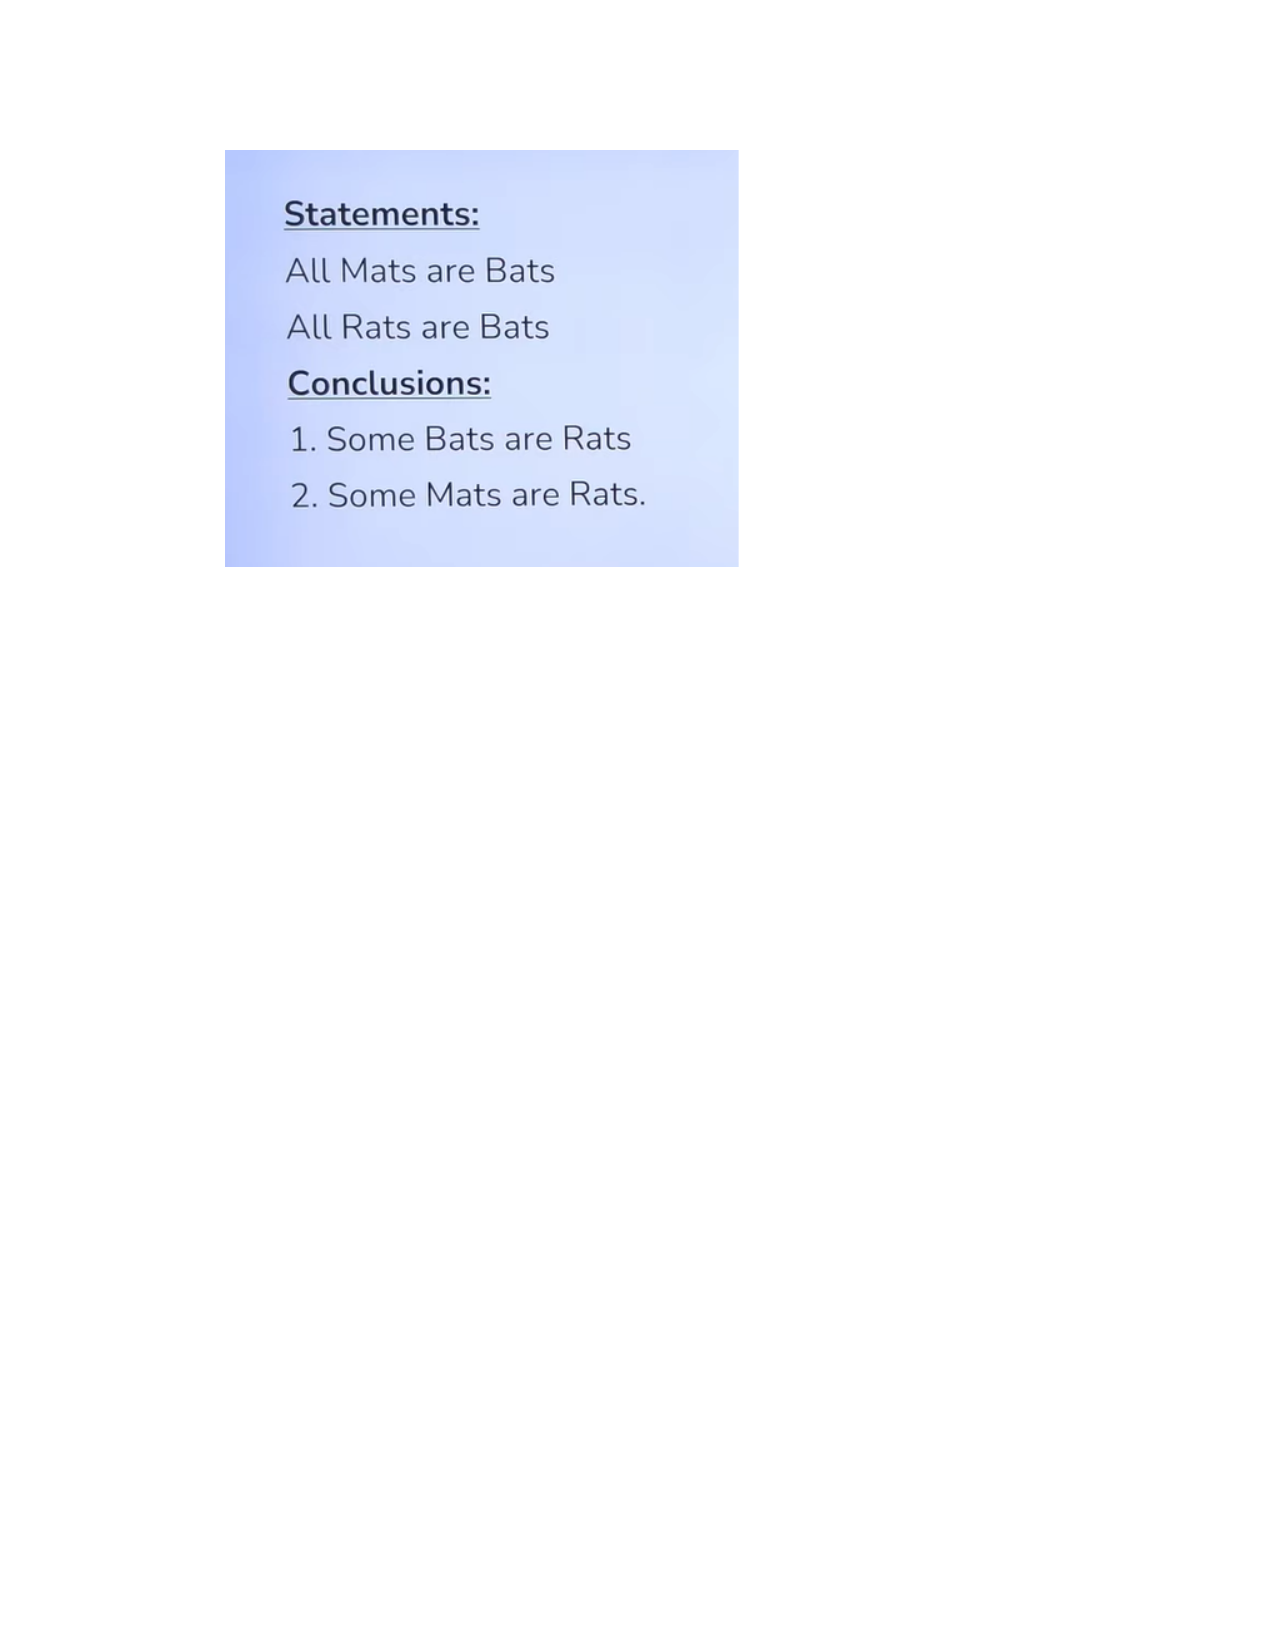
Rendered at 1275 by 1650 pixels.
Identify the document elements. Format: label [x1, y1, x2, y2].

picture [225, 150, 739, 567]
